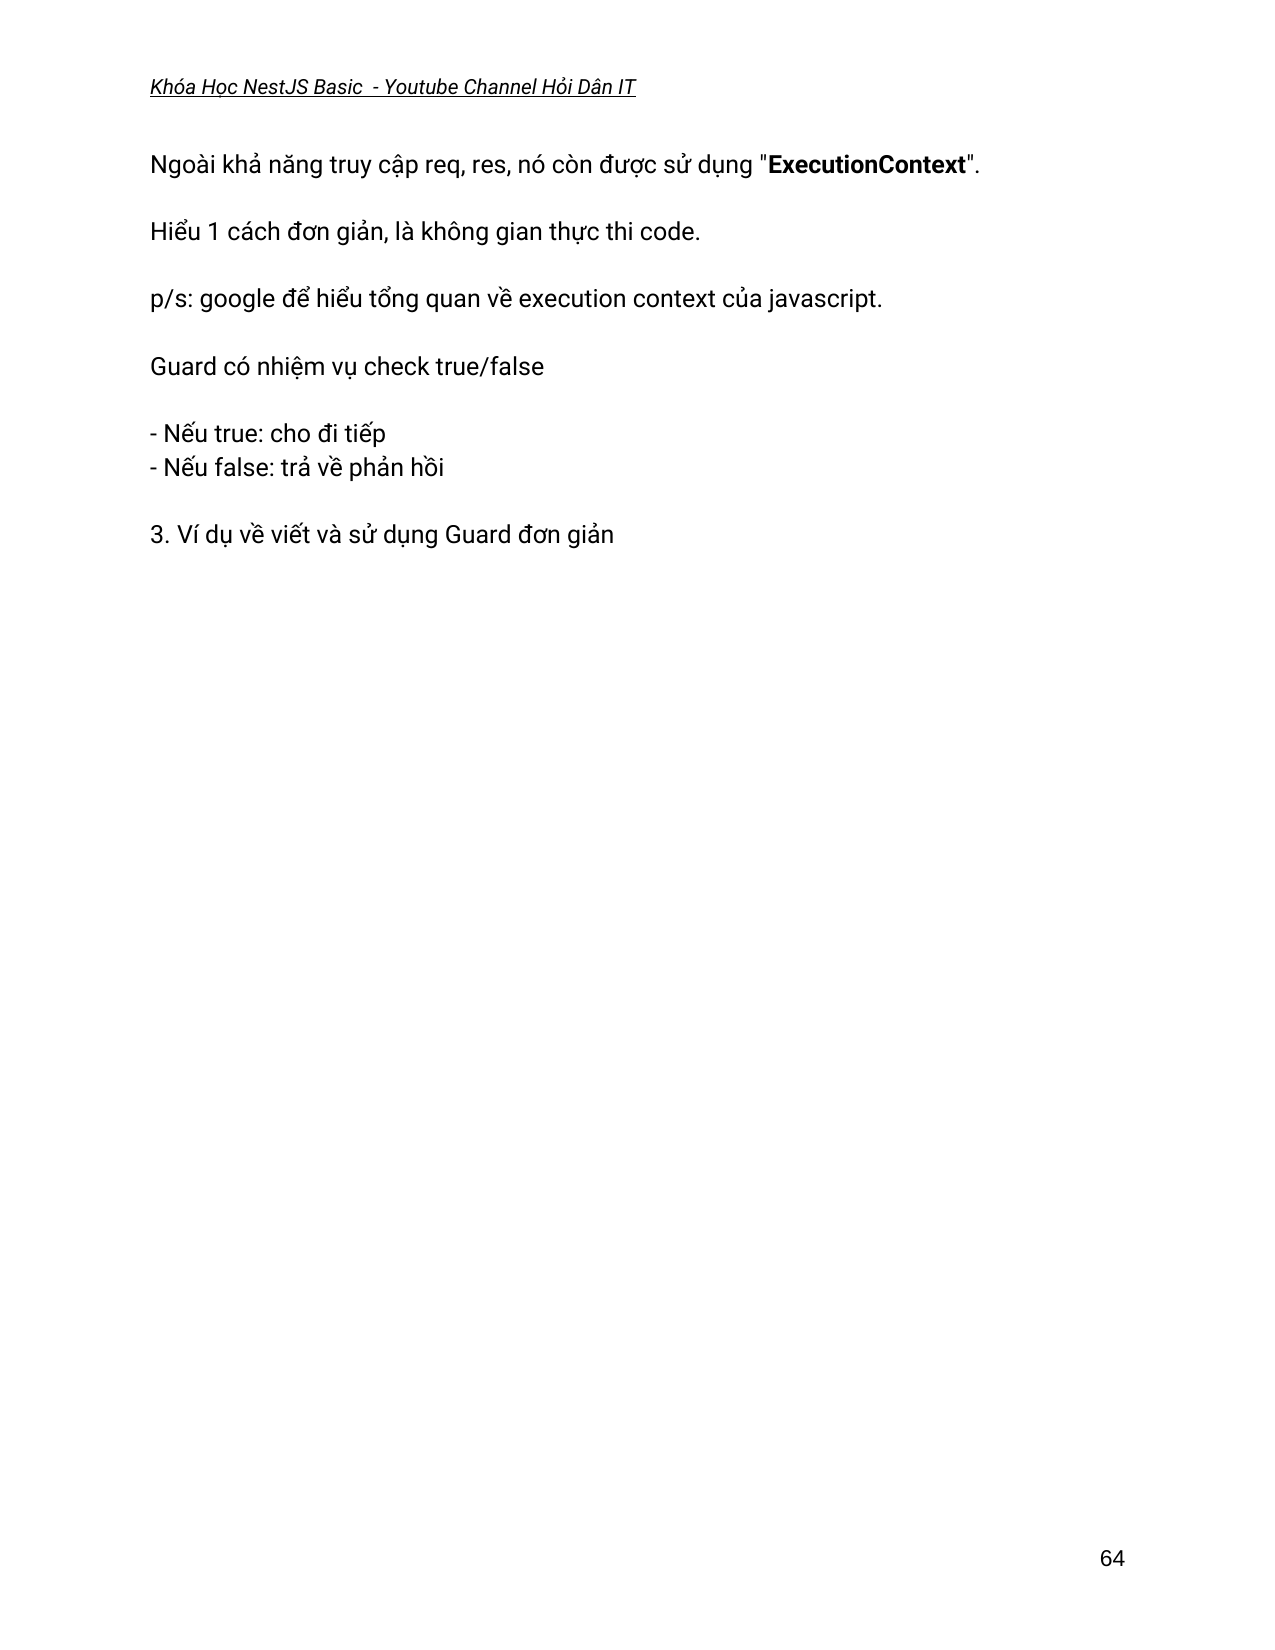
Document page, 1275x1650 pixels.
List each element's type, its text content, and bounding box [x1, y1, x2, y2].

text Ngoài khả năng truy cập req, res, nó còn được sử dụng "ExecutionContext". [150, 150, 1125, 179]
text 3. Ví dụ về viết và sử dụng Guard đơn giản [150, 520, 1125, 549]
text p/s: google để hiểu tổng quan về execution context của javascript. [150, 284, 1125, 314]
text - Nếu false: trả về phản hồi [150, 453, 1125, 482]
text - Nếu true: cho đi tiếp [150, 419, 1125, 448]
text Guard có nhiệm vụ check true/false [150, 352, 1125, 381]
text Hiểu 1 cách đơn giản, là không gian thực thi code. [150, 217, 1125, 247]
